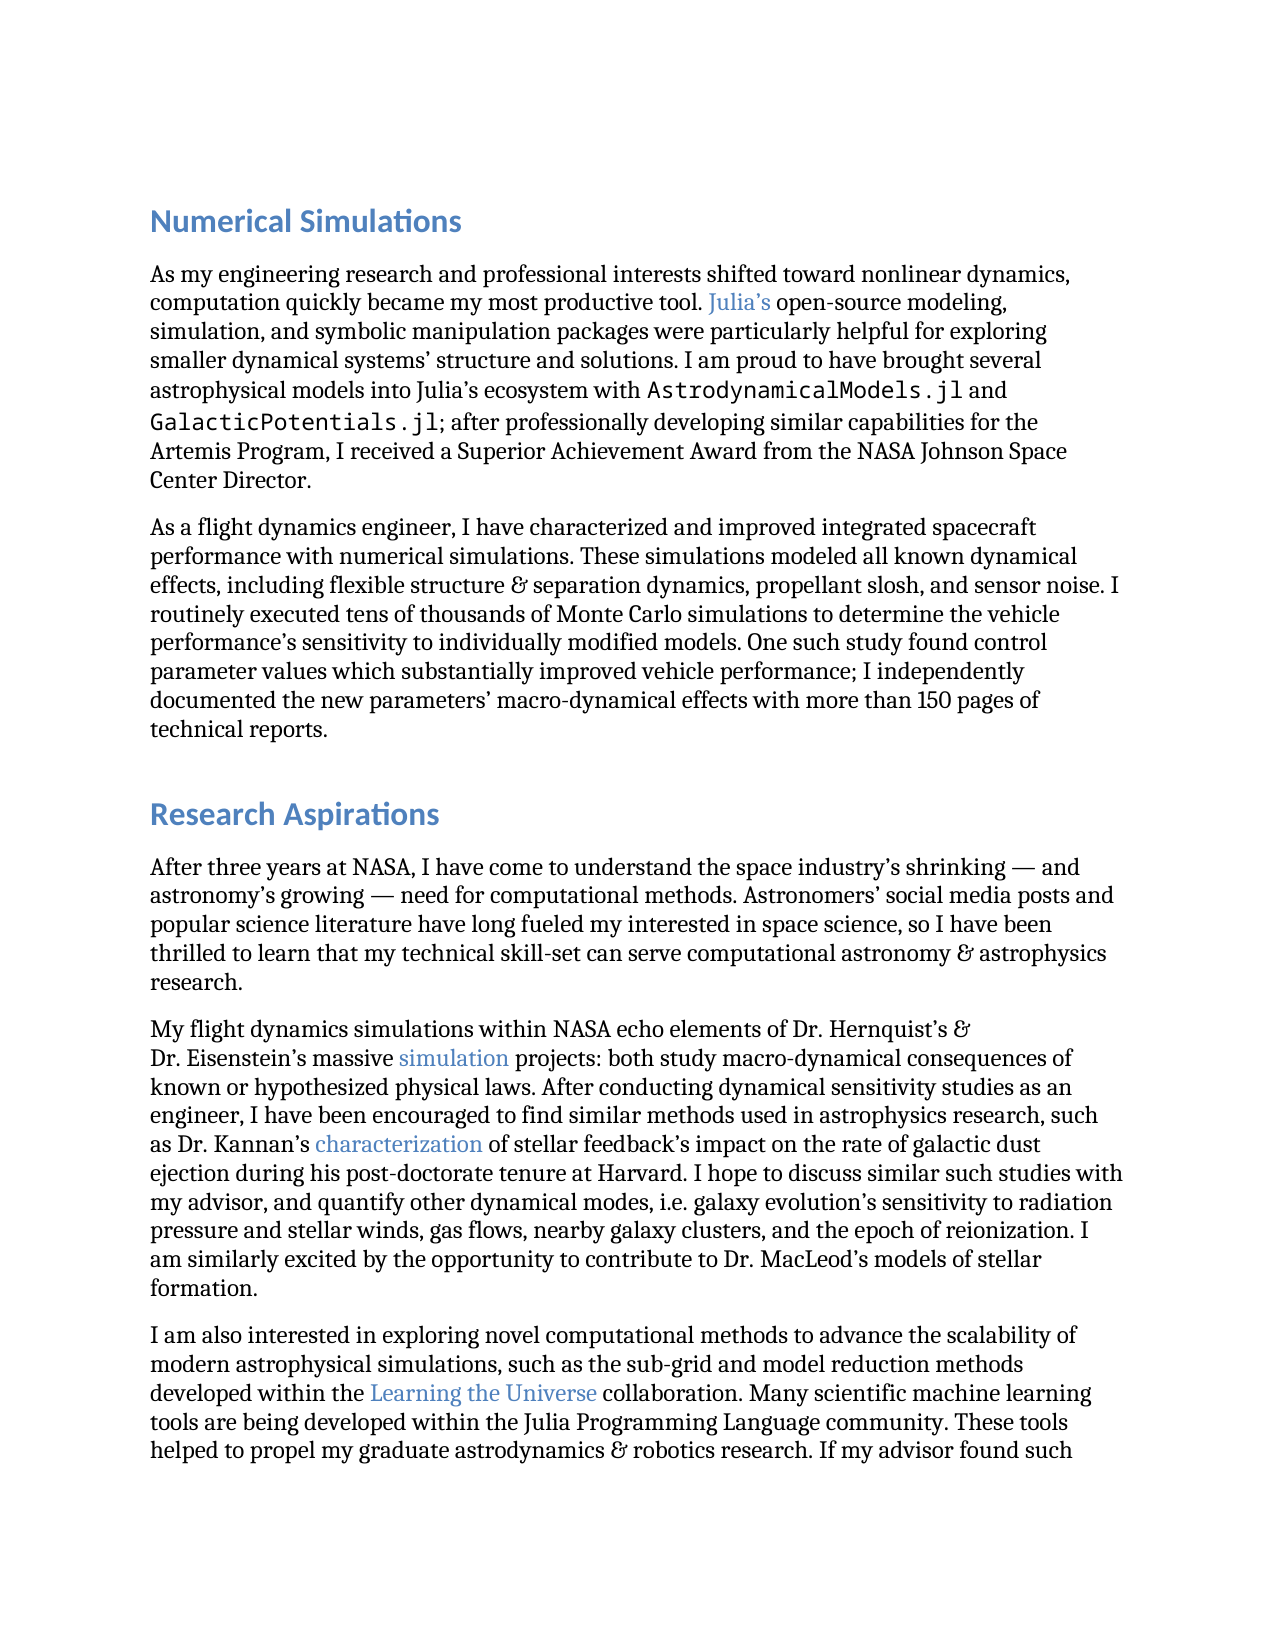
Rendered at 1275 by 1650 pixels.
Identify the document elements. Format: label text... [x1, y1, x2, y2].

subtitle Research Aspirations [150, 793, 1125, 834]
text As my engineering research and professional interests shifted toward nonlinear dynamics, computation quickly became my most productive tool. Julia’s open-source modeling, simulation, and symbolic manipulation packages were particularly helpful for exploring smaller dynamical systems’ structure and solutions. I am proud to have brought several astrophysical models into Julia’s ecosystem with AstrodynamicalModels.jl and GalacticPotentials.jl; after professionally developing similar capabilities for the Artemis Program, I received a Superior Achievement Award from the NASA Johnson Space Center Director. [150, 259, 1125, 494]
subtitle Numerical Simulations [150, 200, 1125, 241]
text After three years at NASA, I have come to understand the space industry’s shrinking — and astronomy’s growing — need for computational methods. Astronomers’ social media posts and popular science literature have long fueled my interested in space science, so I have been thrilled to learn that my technical skill-set can serve computational astronomy & astrophysics research. [150, 853, 1125, 996]
text As a flight dynamics engineer, I have characterized and improved integrated spacecraft performance with numerical simulations. These simulations modeled all known dynamical effects, including flexible structure & separation dynamics, propellant slosh, and sensor noise. I routinely executed tens of thousands of Monte Carlo simulations to determine the vehicle performance’s sensitivity to individually modified models. One such study found control parameter values which substantially improved vehicle performance; I independently documented the new parameters’ macro-dynamical effects with more than 150 pages of technical reports. [150, 513, 1125, 743]
text My flight dynamics simulations within NASA echo elements of Dr. Hernquist’s & Dr. Eisenstein’s massive simulation projects: both study macro-dynamical consequences of known or hypothesized physical laws. After conducting dynamical sensitivity studies as an engineer, I have been encouraged to find similar methods used in astrophysics research, such as Dr. Kannan’s characterization of stellar feedback’s impact on the rate of galactic dust ejection during his post-doctorate tenure at Harvard. I hope to discuss similar such studies with my advisor, and quantify other dynamical modes, i.e. galaxy evolution’s sensitivity to radiation pressure and stellar winds, gas flows, nearby galaxy clusters, and the epoch of reionization. I am similarly excited by the opportunity to contribute to Dr. MacLeod’s models of stellar formation. [150, 1015, 1125, 1303]
